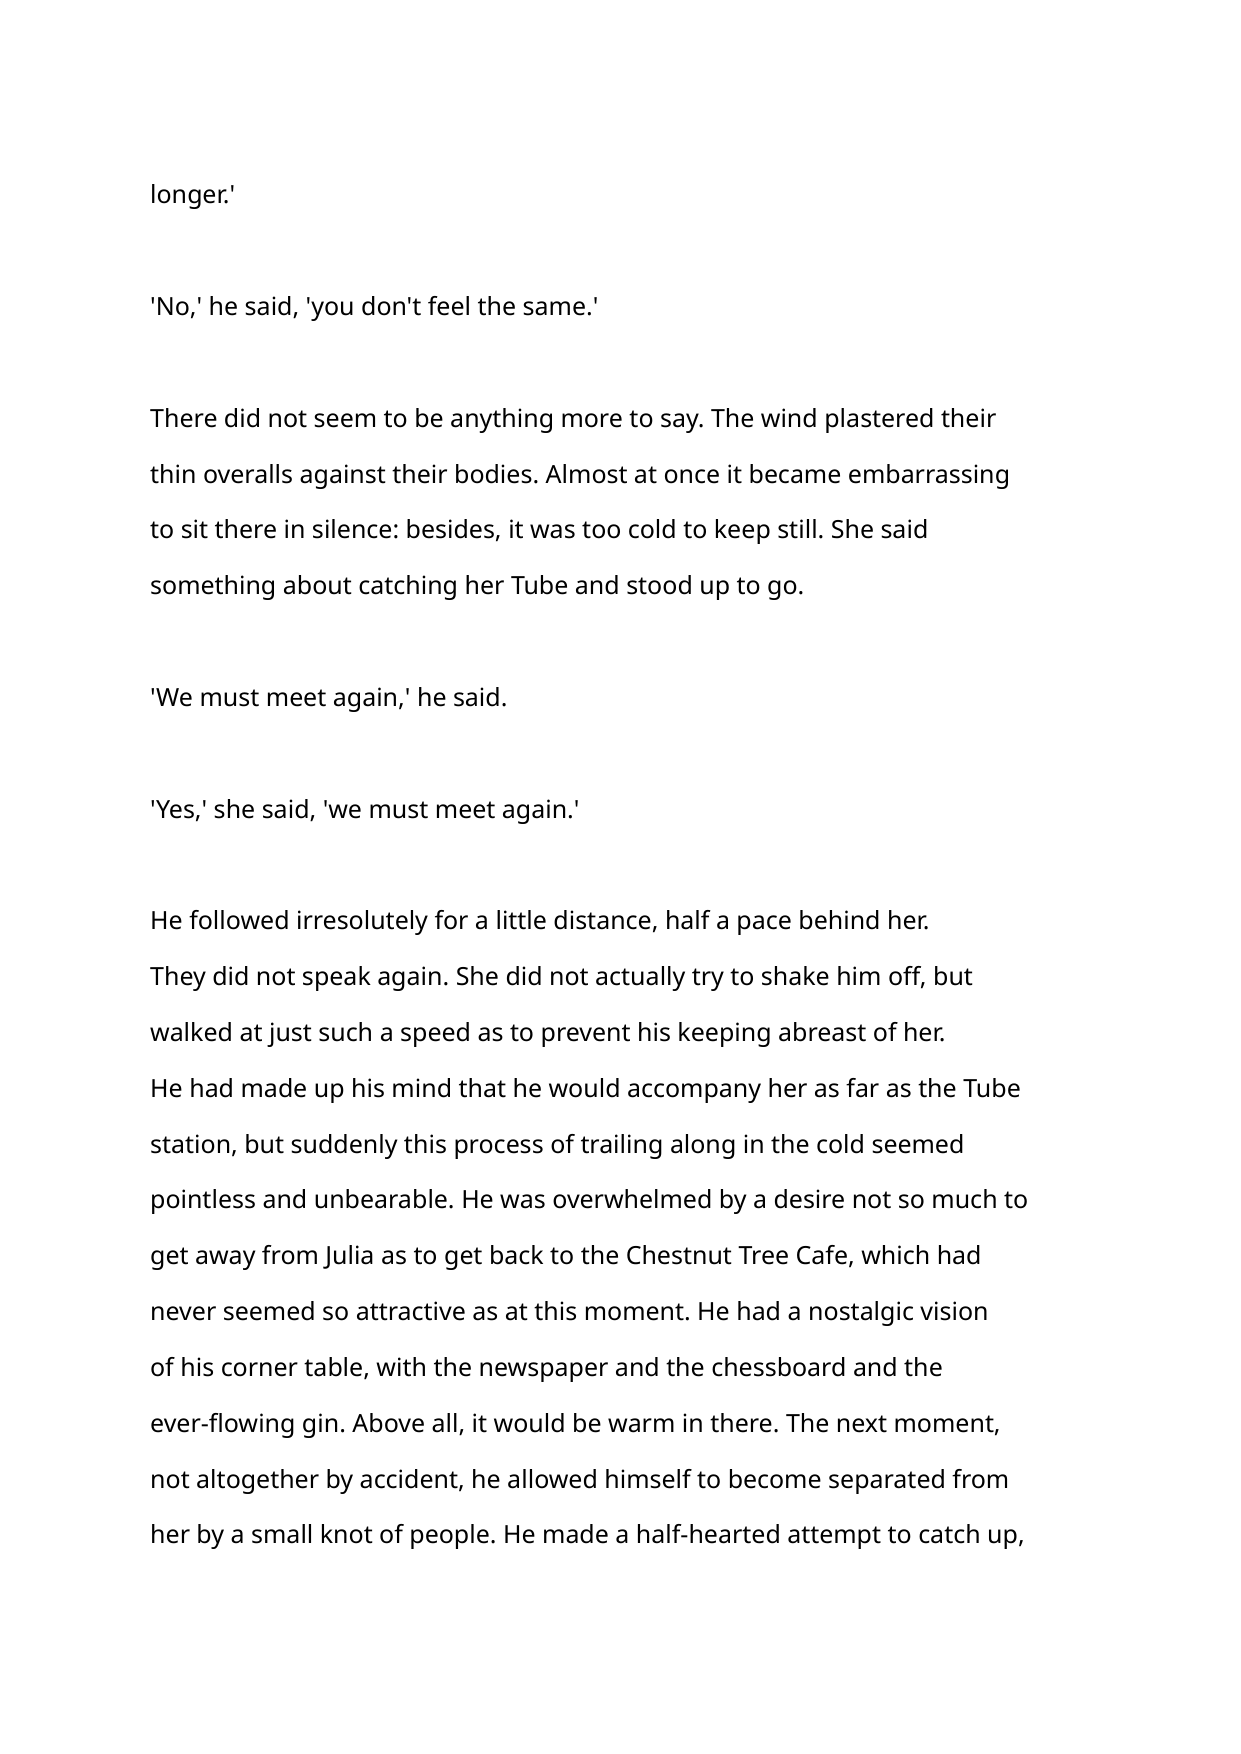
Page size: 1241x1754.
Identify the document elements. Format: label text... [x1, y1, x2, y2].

text of his corner table, with the newspaper and the chessboard and the [150, 1350, 1090, 1384]
text longer.' [150, 177, 1090, 211]
text ever-flowing gin. Above all, it would be warm in there. The next moment, [150, 1406, 1090, 1439]
text something about catching her Tube and stood up to go. [150, 568, 1090, 602]
text pointless and unbearable. He was overwhelmed by a desire not so much to [150, 1182, 1090, 1216]
text There did not seem to be anything more to say. The wind plastered their [150, 401, 1090, 434]
text 'We must meet again,' he said. [150, 680, 1090, 714]
text He followed irresolutely for a little distance, half a pace behind her. [150, 903, 1090, 937]
text station, but suddenly this process of trailing along in the cold seemed [150, 1126, 1090, 1160]
text He had made up his mind that he would accompany her as far as the Tube [150, 1071, 1090, 1104]
text 'No,' he said, 'you don't feel the same.' [150, 289, 1090, 323]
text walked at just such a speed as to prevent his keeping abreast of her. [150, 1015, 1090, 1049]
text thin overalls against their bodies. Almost at once it became embarrassing [150, 456, 1090, 490]
text her by a small knot of people. He made a half-hearted attempt to catch up, [150, 1517, 1090, 1551]
text never seemed so attractive as at this moment. He had a nostalgic vision [150, 1294, 1090, 1328]
text not altogether by accident, he allowed himself to become separated from [150, 1461, 1090, 1495]
text They did not speak again. She did not actually try to shake him off, but [150, 959, 1090, 993]
text get away from Julia as to get back to the Chestnut Tree Cafe, which had [150, 1238, 1090, 1272]
text 'Yes,' she said, 'we must meet again.' [150, 791, 1090, 825]
text to sit there in silence: besides, it was too cold to keep still. She said [150, 512, 1090, 546]
